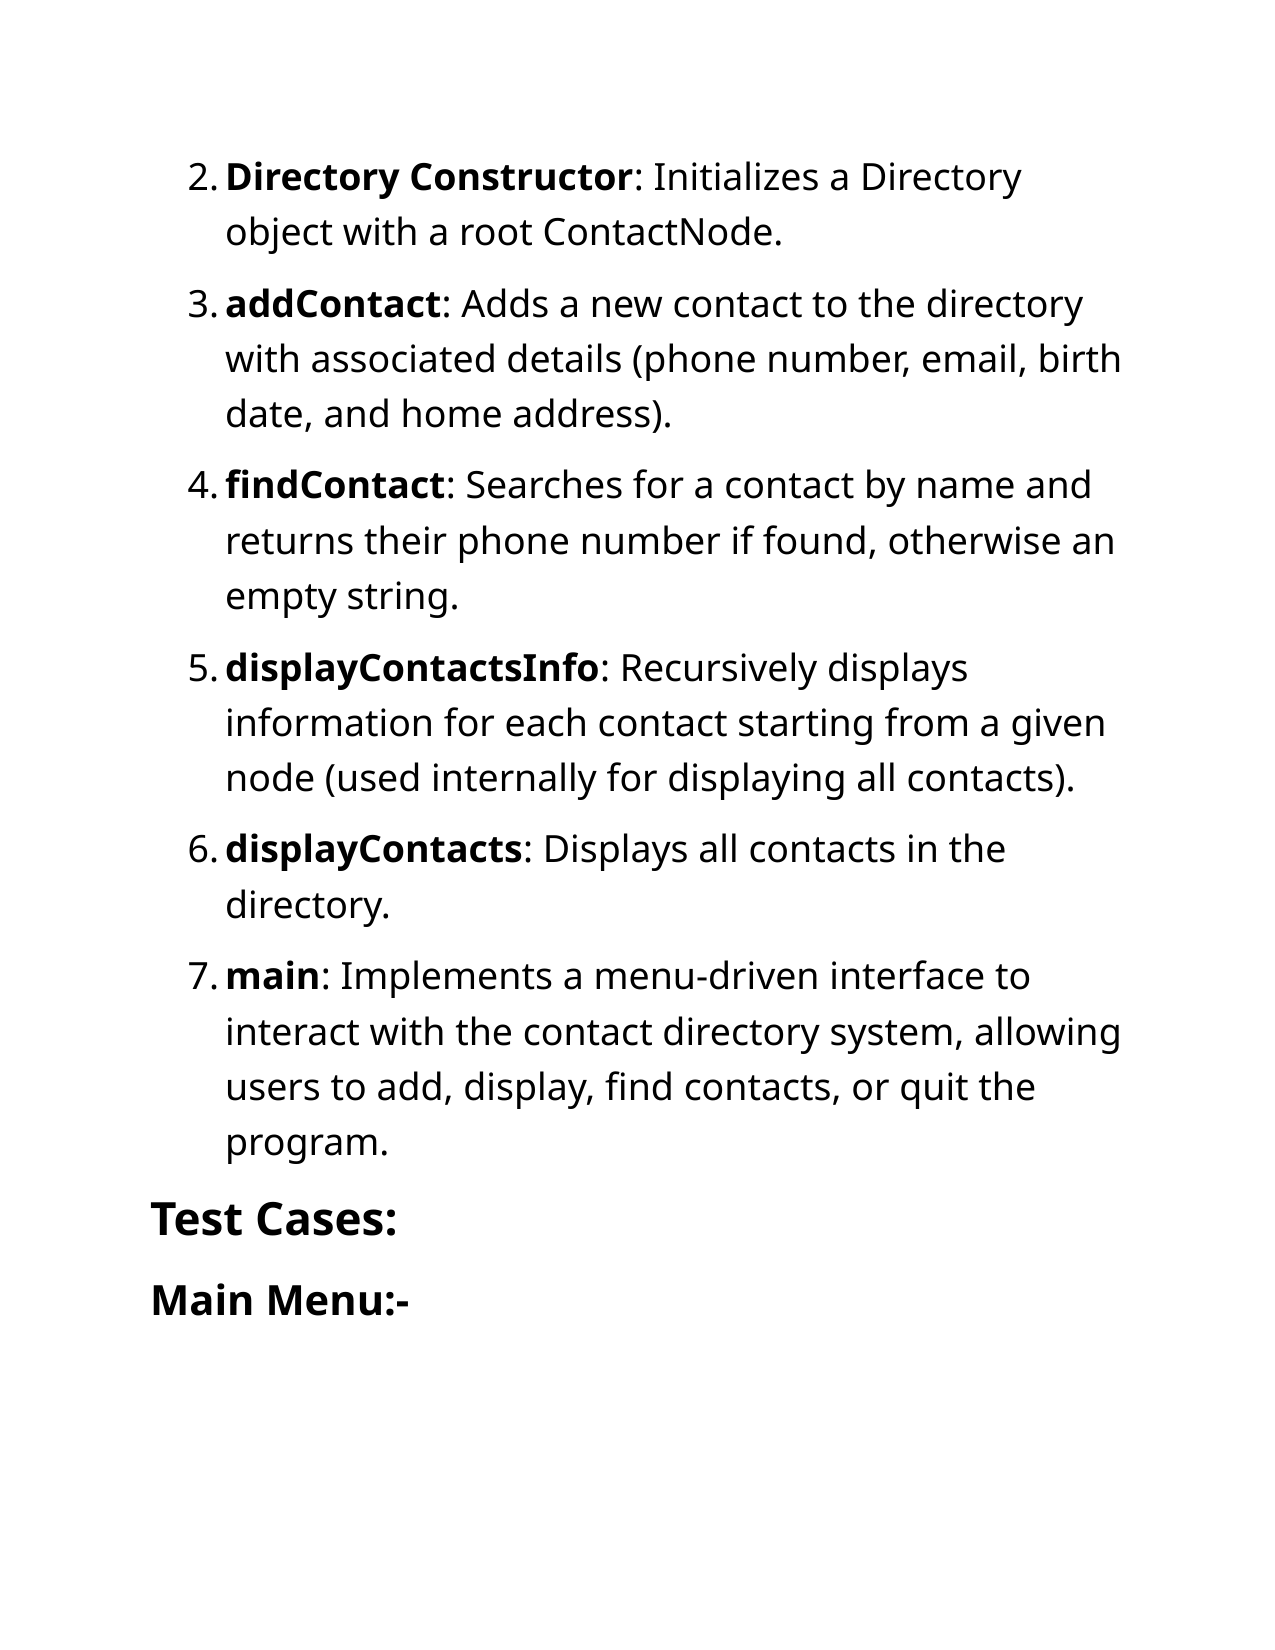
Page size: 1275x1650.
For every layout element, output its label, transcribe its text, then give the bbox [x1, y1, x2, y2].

list findContact: Searches for a contact by name and returns their phone number if found, otherwise an empty string. [187, 459, 1125, 620]
list Directory Constructor: Initializes a Directory object with a root ContactNode. [187, 150, 1125, 256]
list main: Implements a menu-driven interface to interact with the contact directory system, allowing users to add, display, find contacts, or quit the program. [187, 950, 1125, 1166]
text Test Cases: [150, 1187, 1125, 1249]
text Main Menu:- [150, 1271, 1125, 1327]
list displayContacts: Displays all contacts in the directory. [187, 823, 1125, 929]
list addContact: Adds a new contact to the directory with associated details (phone number, email, birth date, and home address). [187, 277, 1125, 438]
list displayContactsInfo: Recursively displays information for each contact starting from a given node (used internally for displaying all contacts). [187, 641, 1125, 802]
